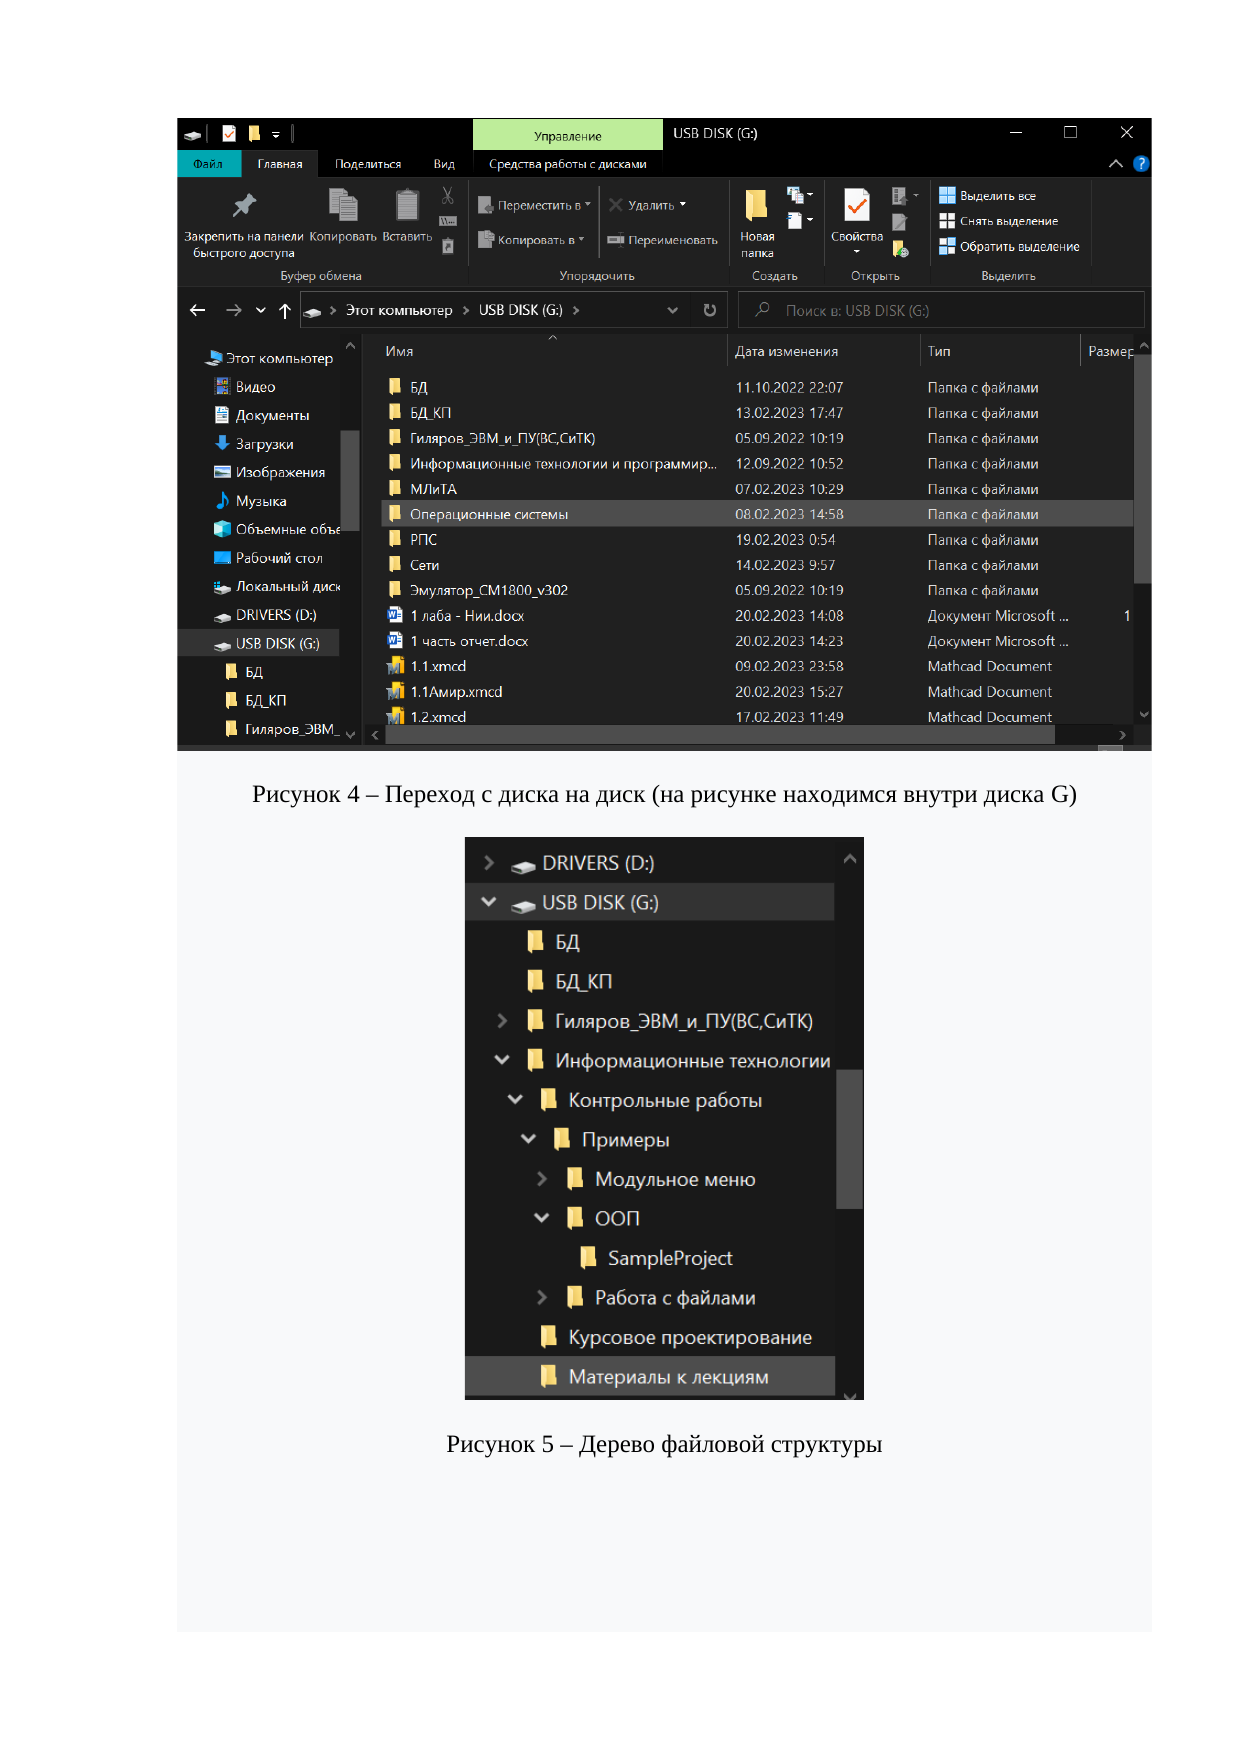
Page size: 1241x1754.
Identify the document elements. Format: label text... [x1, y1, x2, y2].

text Рисунок 4 – Переход с диска на диск (на рисунке находимся внутри диска G) [177, 779, 1152, 808]
picture [177, 118, 1152, 751]
picture [464, 837, 864, 1400]
text Рисунок 5 – Дерево файловой структуры [177, 1429, 1152, 1458]
